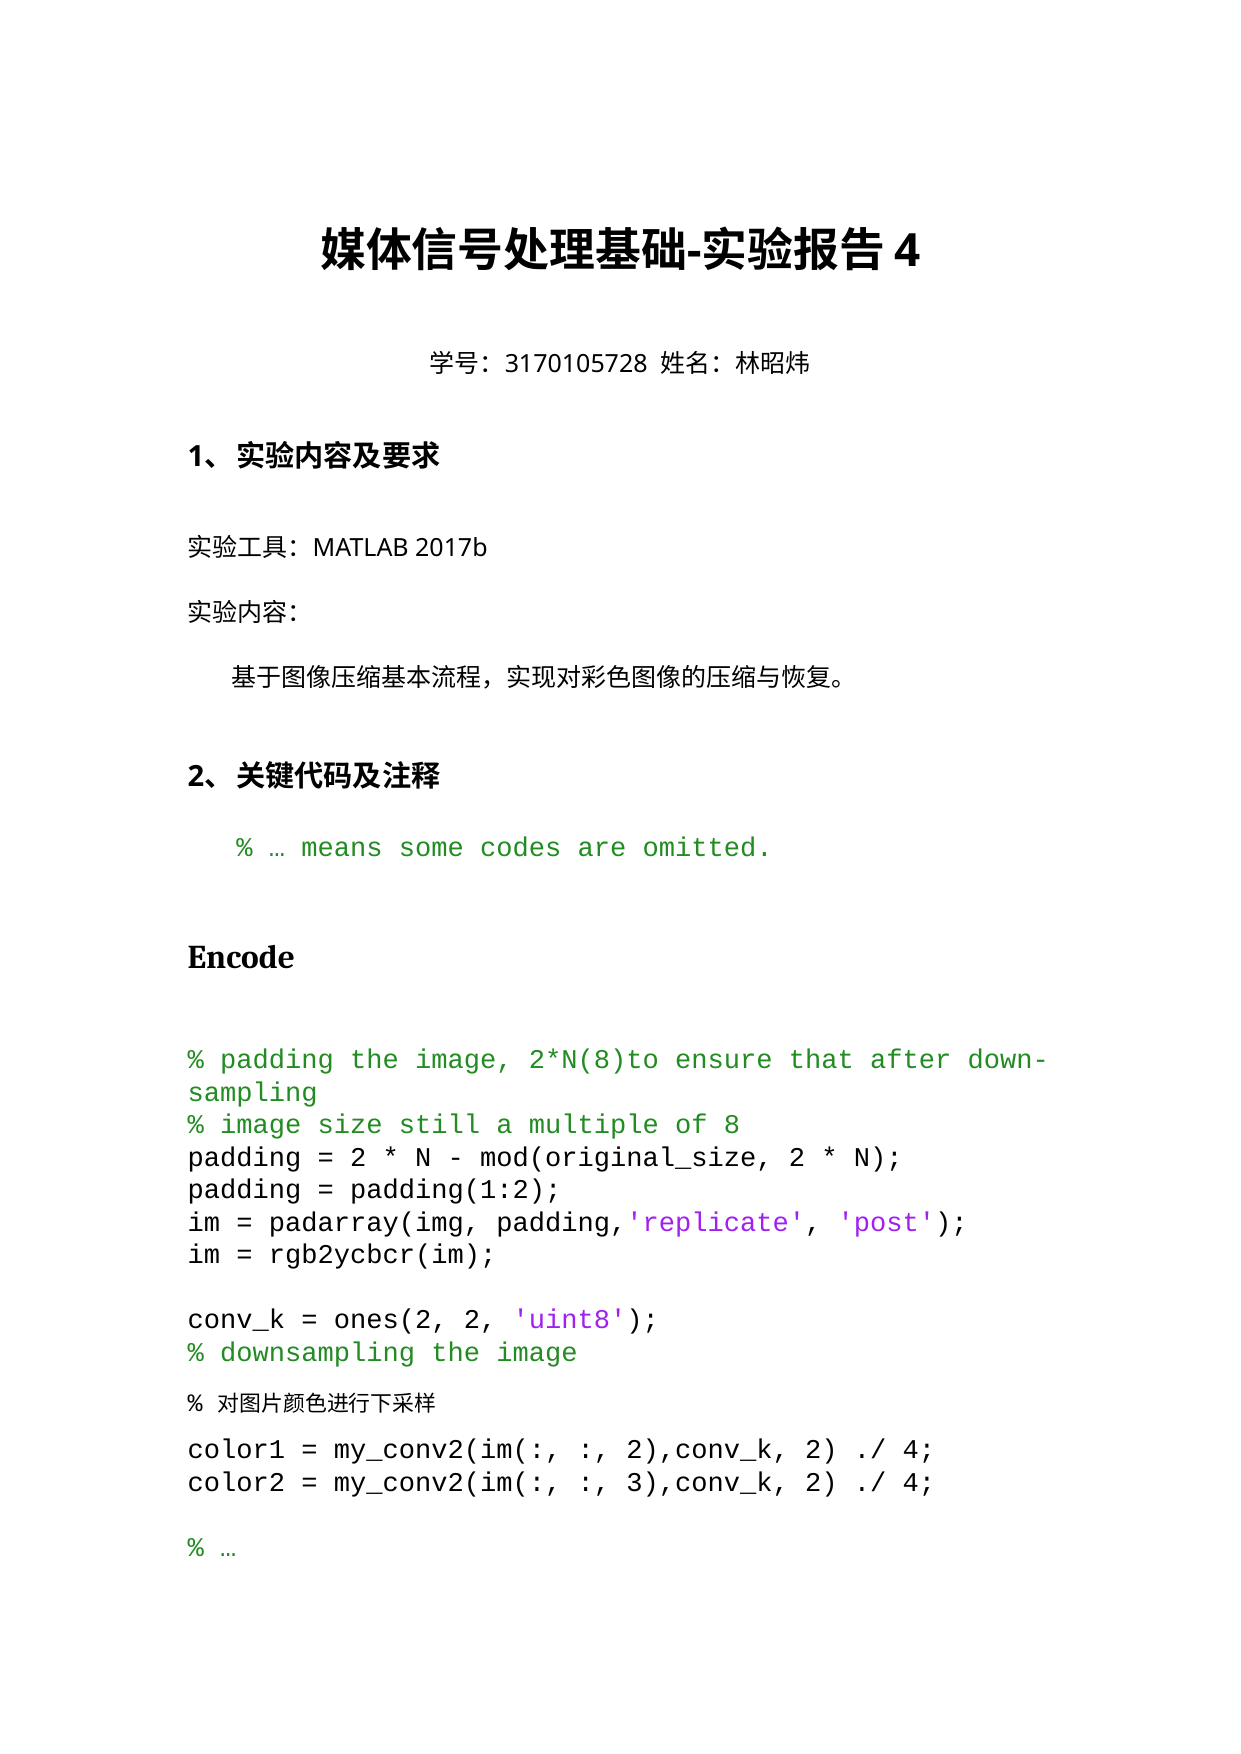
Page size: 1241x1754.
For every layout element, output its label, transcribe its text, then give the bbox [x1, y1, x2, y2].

text % image size still a multiple of 8 [187, 1110, 1053, 1143]
text 实验工具：MATLAB 2017b [187, 513, 1053, 578]
text color2 = my_conv2(im(:, :, 3),conv_k, 2) ./ 4; [187, 1468, 1053, 1500]
list % … means some codes are omitted. [236, 833, 1053, 866]
text im = rgb2ycbcr(im); [187, 1240, 1053, 1273]
subtitle 媒体信号处理基础-实验报告4 [187, 197, 1053, 295]
text % padding the image, 2*N(8)to ensure that after down-sampling [187, 1045, 1053, 1110]
text conv_k = ones(2, 2, 'uint8'); [187, 1305, 1053, 1338]
text color1 = my_conv2(im(:, :, 2),conv_k, 2) ./ 4; [187, 1435, 1053, 1468]
subtitle 实验内容及要求 [187, 421, 1053, 486]
text padding = padding(1:2); [187, 1175, 1053, 1208]
text 基于图像压缩基本流程，实现对彩色图像的压缩与恢复。 [187, 643, 1053, 708]
text 学号：3170105728 姓名：林昭炜 [187, 329, 1053, 394]
text % … [187, 1533, 1053, 1565]
text padding = 2 * N - mod(original_size, 2 * N); [187, 1143, 1053, 1175]
subtitle 关键代码及注释 [187, 741, 1053, 806]
text im = padarray(img, padding,'replicate', 'post'); [187, 1208, 1053, 1240]
text % downsampling the image [187, 1338, 1053, 1370]
subtitle Encode [187, 925, 1053, 990]
text 实验内容： [187, 578, 1053, 643]
text % 对图片颜色进行下采样 [187, 1370, 1053, 1435]
